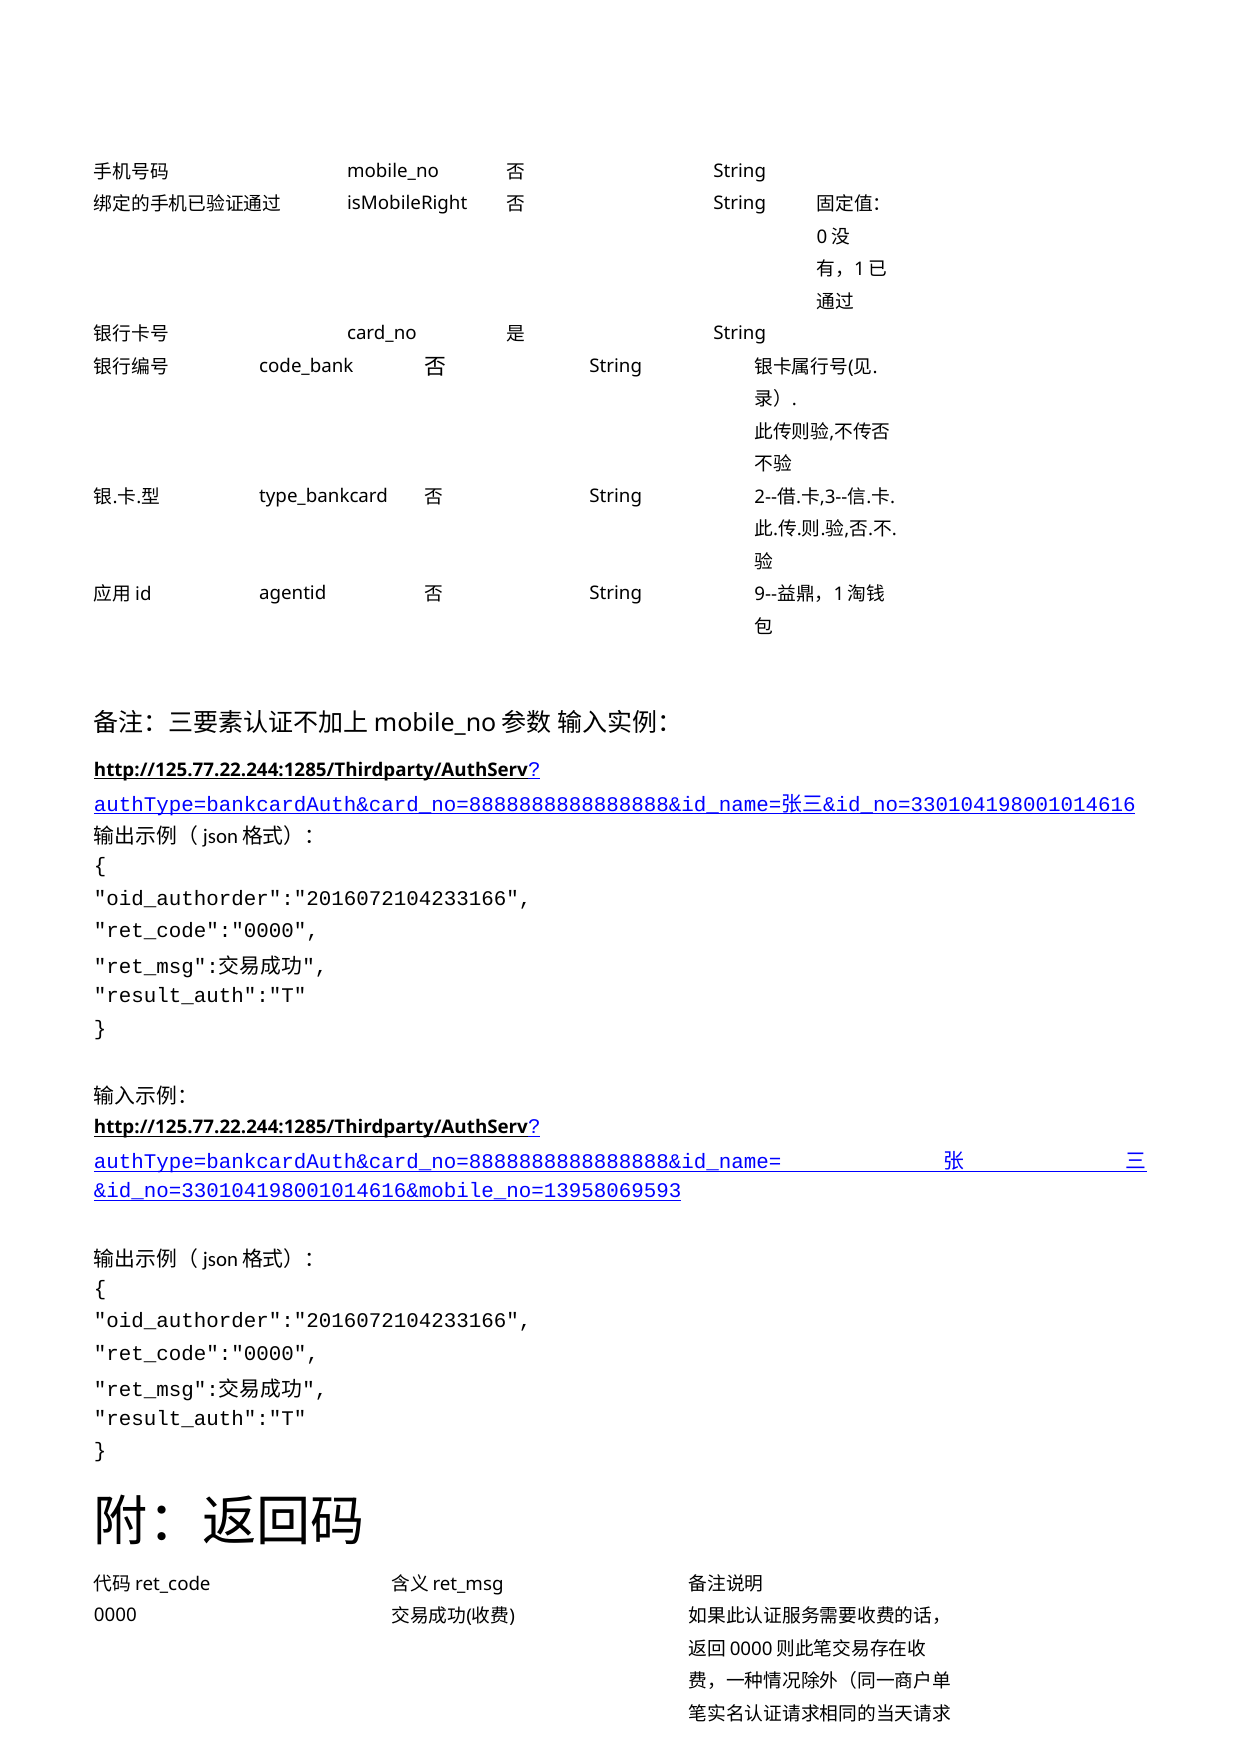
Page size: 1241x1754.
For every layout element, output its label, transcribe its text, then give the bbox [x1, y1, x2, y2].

table_cell 银.卡.型 [83, 479, 248, 576]
table_header 含义ret_msg [380, 1566, 677, 1598]
table_cell 否 [495, 154, 702, 186]
table_cell 否 [495, 186, 702, 316]
table_cell agentid [248, 576, 413, 688]
text 输入示例： [94, 1078, 1146, 1111]
text "ret_code":"0000", [94, 1338, 1146, 1371]
text 附：返回码 [94, 1468, 1146, 1566]
text http://125.77.22.244:1285/Thirdparty/AuthServ?authType=bankcardAuth&card_no=8888888888888888&id_name=张三&id_no=330104198001014616&mobile_no=13958069593 [94, 1172, 1146, 1208]
table_cell mobile_no [336, 154, 495, 186]
table_cell type_bankcard [248, 479, 413, 576]
text } [94, 1013, 1146, 1046]
table_cell 否 [413, 349, 578, 479]
table_cell 银卡属行号(见.录）. 此传则验,不传否不验 [743, 349, 908, 479]
table_cell String [702, 154, 908, 186]
table_cell 固定值：0没有，1已通过 [805, 186, 908, 316]
table_cell 否 [413, 576, 578, 688]
table_cell 否 [413, 479, 578, 576]
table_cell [677, 1598, 974, 1728]
table_cell String [578, 479, 743, 576]
table_cell 交易成功(收费) [380, 1598, 677, 1728]
text "result_auth":"T" [94, 981, 1146, 1013]
table_cell 2--借.卡,3--信.卡. 此.传.则.验,否.不.验 [743, 479, 908, 576]
text 输出示例（ json格式）： [94, 818, 1146, 851]
table_header 备注说明 [677, 1566, 974, 1598]
table_cell String [702, 186, 805, 316]
text 输出示例（ json格式）： [94, 1241, 1146, 1273]
table_cell String [578, 349, 743, 479]
table_cell 0000 [83, 1598, 380, 1728]
table_cell 9--益鼎，1淘钱包 [743, 576, 908, 688]
table_cell 手机号码 [83, 154, 336, 186]
table_cell card_no [336, 316, 495, 349]
text "ret_msg":交易成功", [94, 1371, 1146, 1403]
table_cell 银行卡号 [83, 316, 336, 349]
text http://125.77.22.244:1285/Thirdparty/AuthServ?authType=bankcardAuth&card_no=8888888888888888&id_name=张三&id_no=330104198001014616&mobile_no=13958069593 [94, 1111, 1146, 1171]
table_cell String [702, 316, 908, 349]
text "ret_msg":交易成功", [94, 948, 1146, 981]
text "result_auth":"T" [94, 1403, 1146, 1436]
text { [94, 851, 1146, 883]
text "ret_code":"0000", [94, 916, 1146, 948]
table_cell isMobileRight [336, 186, 495, 316]
text "oid_authorder":"2016072104233166", [94, 1306, 1146, 1338]
text } [94, 1436, 1146, 1468]
table_cell String [578, 576, 743, 688]
table_cell 是 [495, 316, 702, 349]
text http://125.77.22.244:1285/Thirdparty/AuthServ?authType=bankcardAuth&card_no=8888888888888888&id_name=张三&id_no=330104198001014616 [94, 753, 1146, 818]
text 备注：三要素认证不加上mobile_no参数 输入实例： [94, 688, 1146, 753]
table_header 代码ret_code [83, 1566, 380, 1598]
table_cell 银行编号 [83, 349, 248, 479]
text { [94, 1273, 1146, 1306]
table_cell code_bank [248, 349, 413, 479]
text "oid_authorder":"2016072104233166", [94, 883, 1146, 916]
table_cell 绑定的手机已验证通过 [83, 186, 336, 316]
table_cell 应用id [83, 576, 248, 688]
